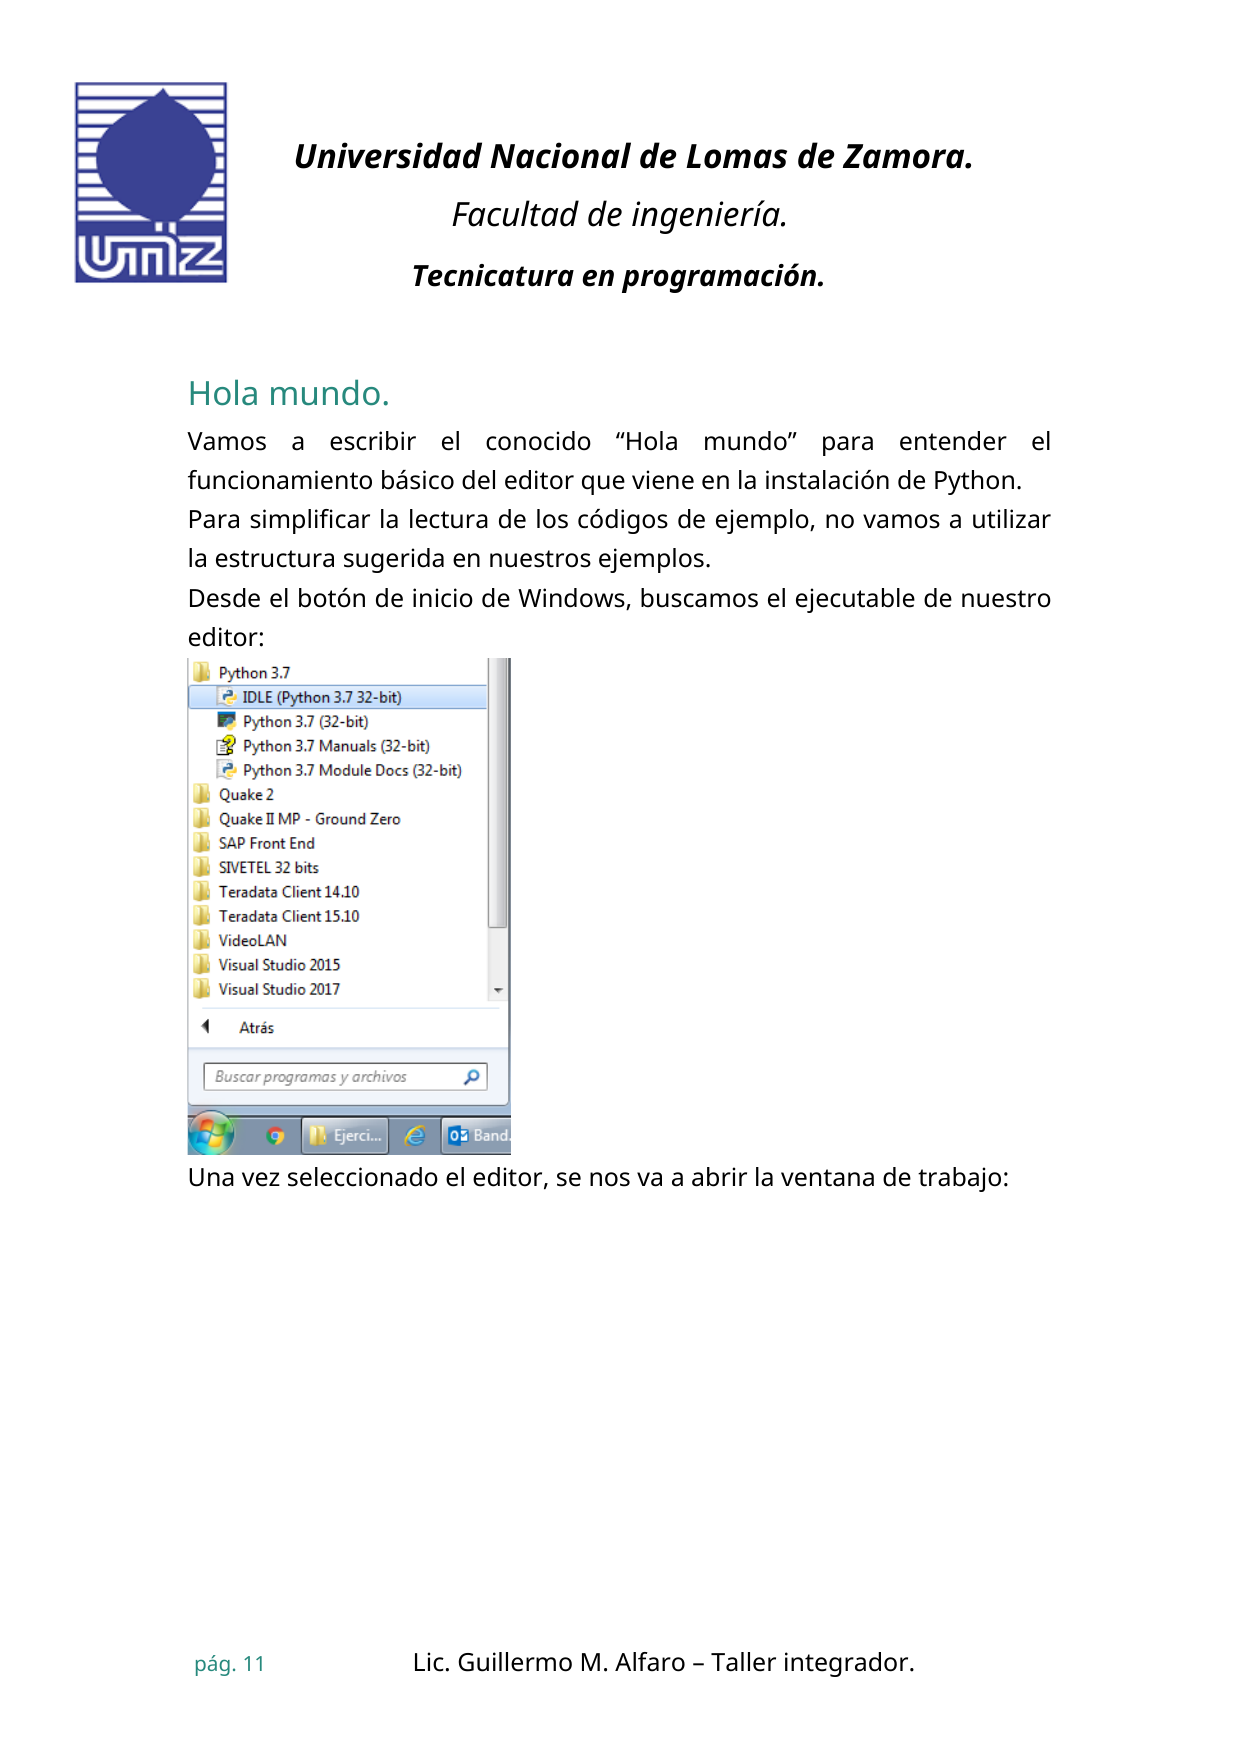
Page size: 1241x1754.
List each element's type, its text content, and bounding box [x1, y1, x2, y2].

text Una vez seleccionado el editor, se nos va a abrir la ventana de trabajo: [187, 1160, 1053, 1194]
picture [187, 658, 511, 1155]
picture [73, 81, 230, 286]
text Para simplificar la lectura de los códigos de ejemplo, no vamos a utilizar la estructura sugerida en nuestros ejemplos. [187, 502, 1053, 575]
subtitle Hola mundo. [187, 369, 1053, 415]
text Vamos a escribir el conocido “Hola mundo” para entender el funcionamiento básico del editor que viene en la instalación de Python. [187, 423, 1053, 497]
text Desde el botón de inicio de Windows, buscamos el ejecutable de nuestro editor: [187, 580, 1053, 653]
